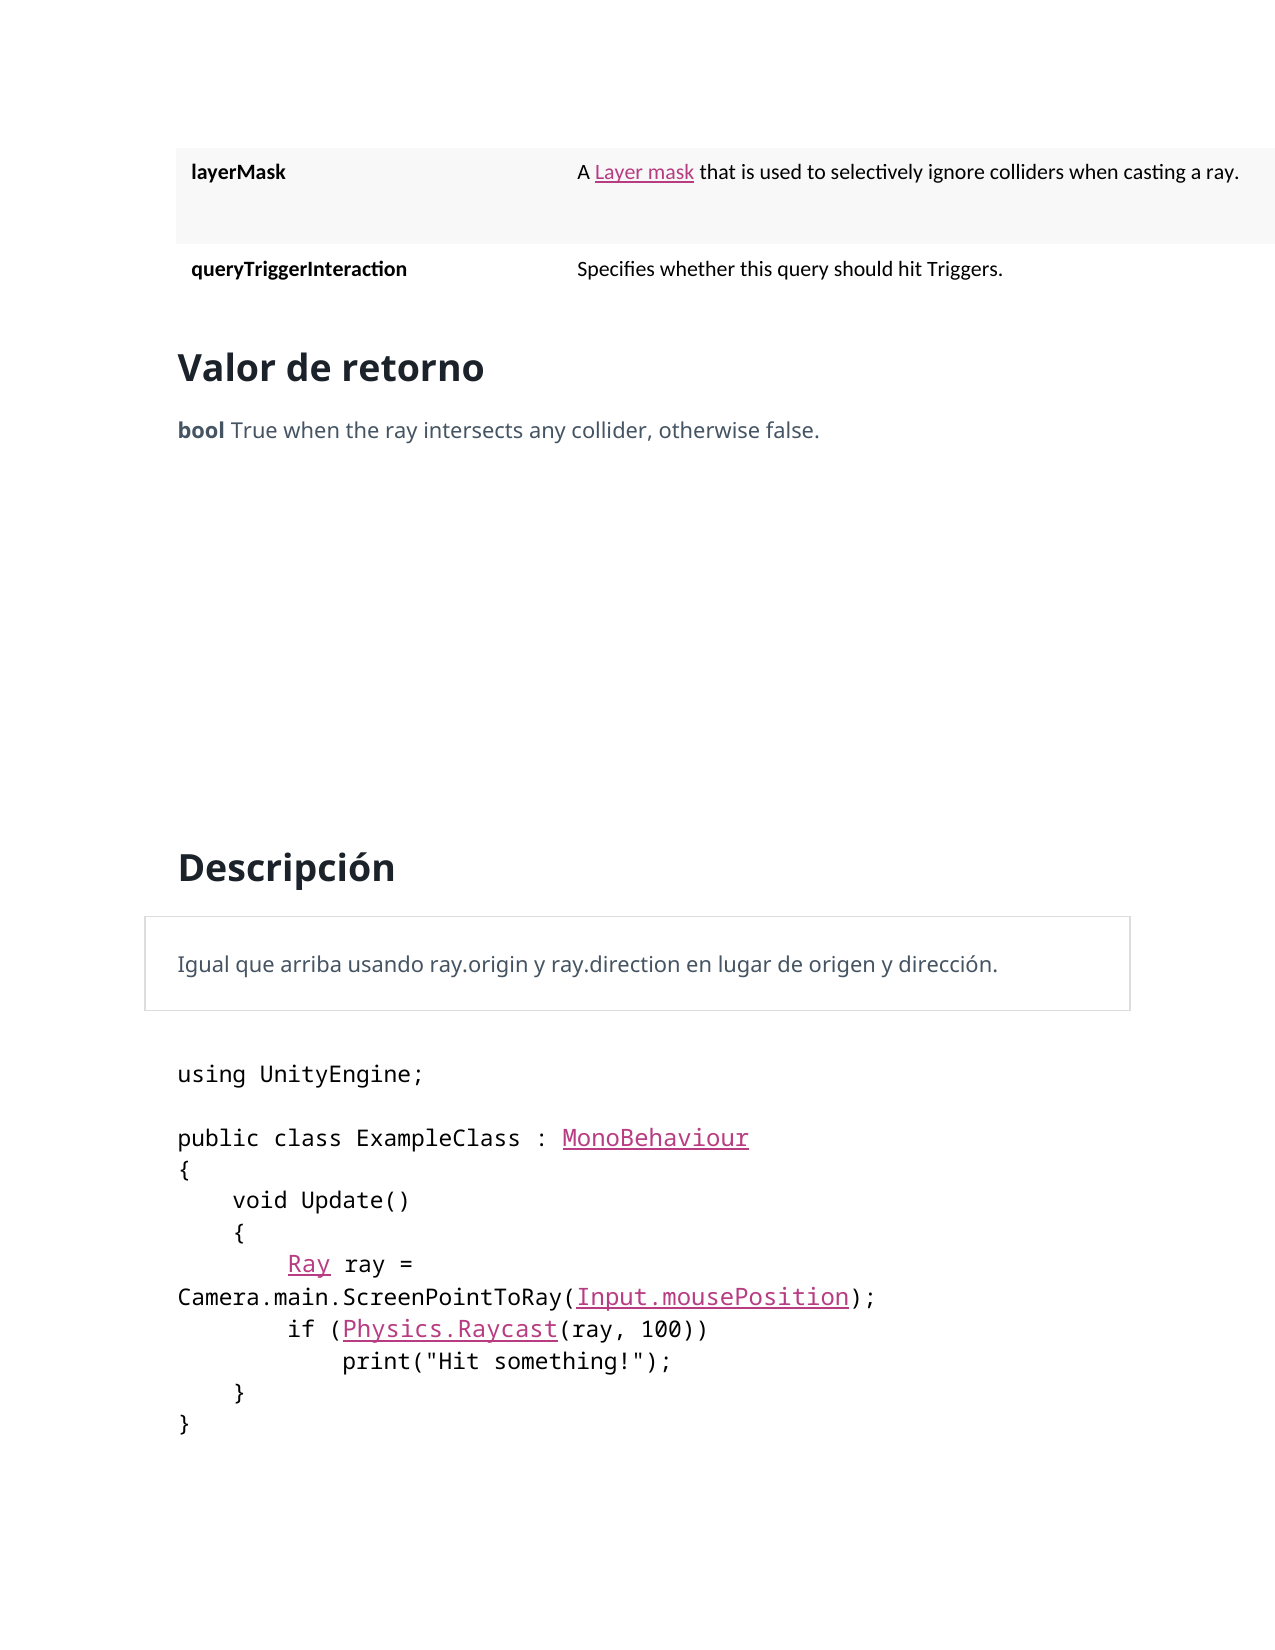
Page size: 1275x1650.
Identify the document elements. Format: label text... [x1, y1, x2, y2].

table_cell A Layer mask that is used to selectively ignore colliders when casting a ray. [561, 148, 1275, 244]
text void Update() [177, 1184, 1098, 1216]
text if (Physics.Raycast(ray, 100)) [177, 1312, 1098, 1345]
text bool True when the ray intersects any collider, otherwise false. [177, 415, 1098, 445]
text using UnityEngine; public class ExampleClass : MonoBehaviour [177, 1058, 1098, 1153]
table_cell layerMask [176, 148, 561, 244]
text { [177, 1153, 1098, 1184]
text Igual que arriba usando ray.origin y ray.direction en lugar de origen y dirección. [146, 917, 1129, 1010]
table_cell Specifies whether this query should hit Triggers. [561, 244, 1275, 341]
text { [177, 1216, 1098, 1247]
text } [177, 1407, 1098, 1438]
text Ray ray = Camera.main.ScreenPointToRay(Input.mousePosition); [177, 1247, 1098, 1312]
text print("Hit something!"); [177, 1345, 1098, 1376]
table_cell queryTriggerInteraction [176, 244, 561, 341]
text } [177, 1376, 1098, 1407]
subtitle Valor de retorno [177, 341, 1098, 392]
subtitle Descripción [177, 841, 1098, 892]
